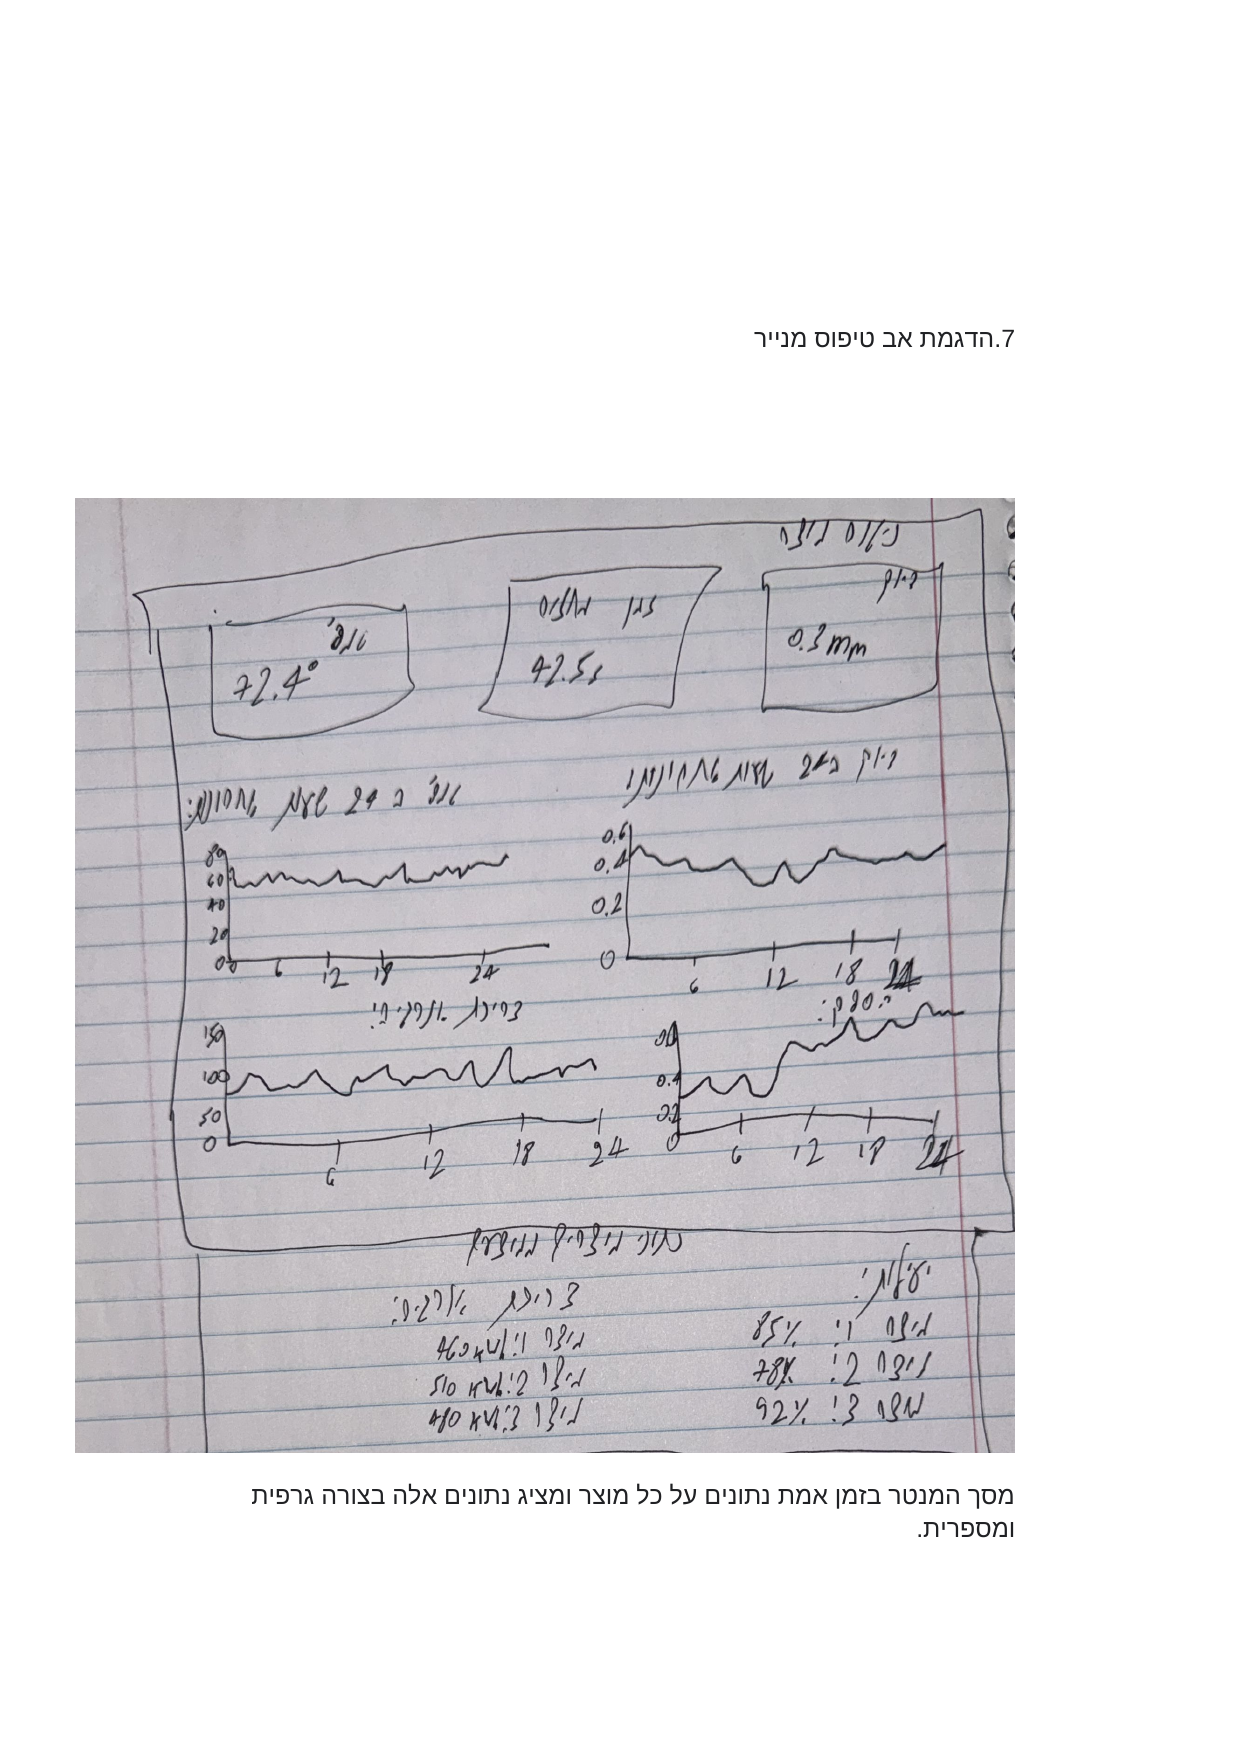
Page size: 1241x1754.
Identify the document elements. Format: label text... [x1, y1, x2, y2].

text מסך המנטר בזמן אמת נתונים על כל מוצר ומציג נתונים אלה בצורה גרפית ומספרית. [150, 1481, 1015, 1543]
picture [75, 498, 1015, 1453]
text 7.הדגמת אב טיפוס מנייר [150, 324, 1015, 353]
